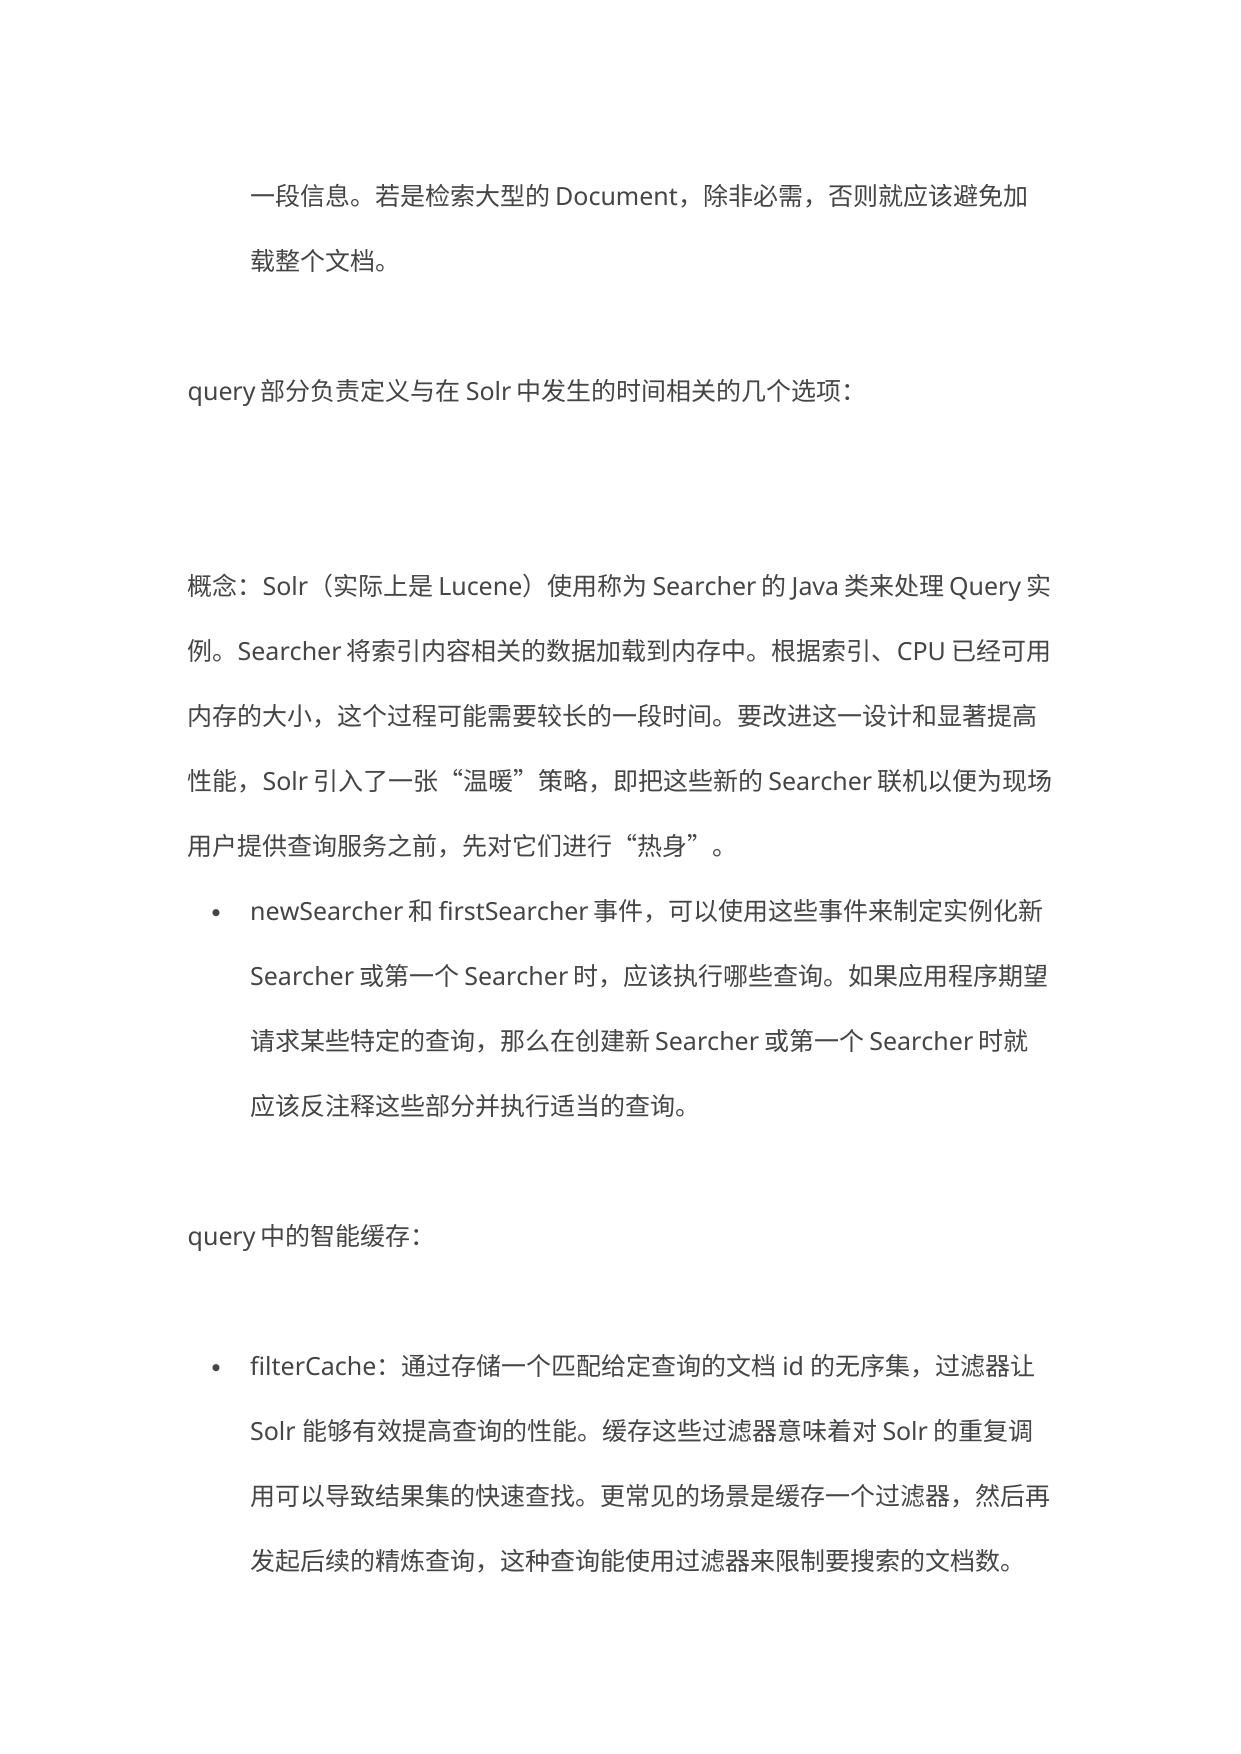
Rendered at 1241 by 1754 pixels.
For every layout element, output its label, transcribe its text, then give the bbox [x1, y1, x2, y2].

list filterCache：通过存储一个匹配给定查询的文档 id 的无序集，过滤器让 Solr 能够有效提高查询的性能。缓存这些过滤器意味着对Solr的重复调用可以导致结果集的快速查找。更常见的场景是缓存一个过滤器，然后再发起后续的精炼查询，这种查询能使用过滤器来限制要搜索的文档数。 [212, 1332, 1053, 1592]
text query中的智能缓存： [187, 1202, 1053, 1267]
text query部分负责定义与在Solr中发生的时间相关的几个选项： [187, 357, 1053, 422]
list newSearcher和firstSearcher事件，可以使用这些事件来制定实例化新Searcher或第一个Searcher时，应该执行哪些查询。如果应用程序期望请求某些特定的查询，那么在创建新Searcher或第一个Searcher时就应该反注释这些部分并执行适当的查询。 [212, 877, 1053, 1137]
text 概念：Solr（实际上是Lucene）使用称为Searcher的Java类来处理Query实例。Searcher将索引内容相关的数据加载到内存中。根据索引、CPU已经可用内存的大小，这个过程可能需要较长的一段时间。要改进这一设计和显著提高性能，Solr引入了一张“温暖”策略，即把这些新的Searcher联机以便为现场用户提供查询服务之前，先对它们进行“热身”。 [187, 552, 1053, 877]
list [212, 162, 1053, 292]
